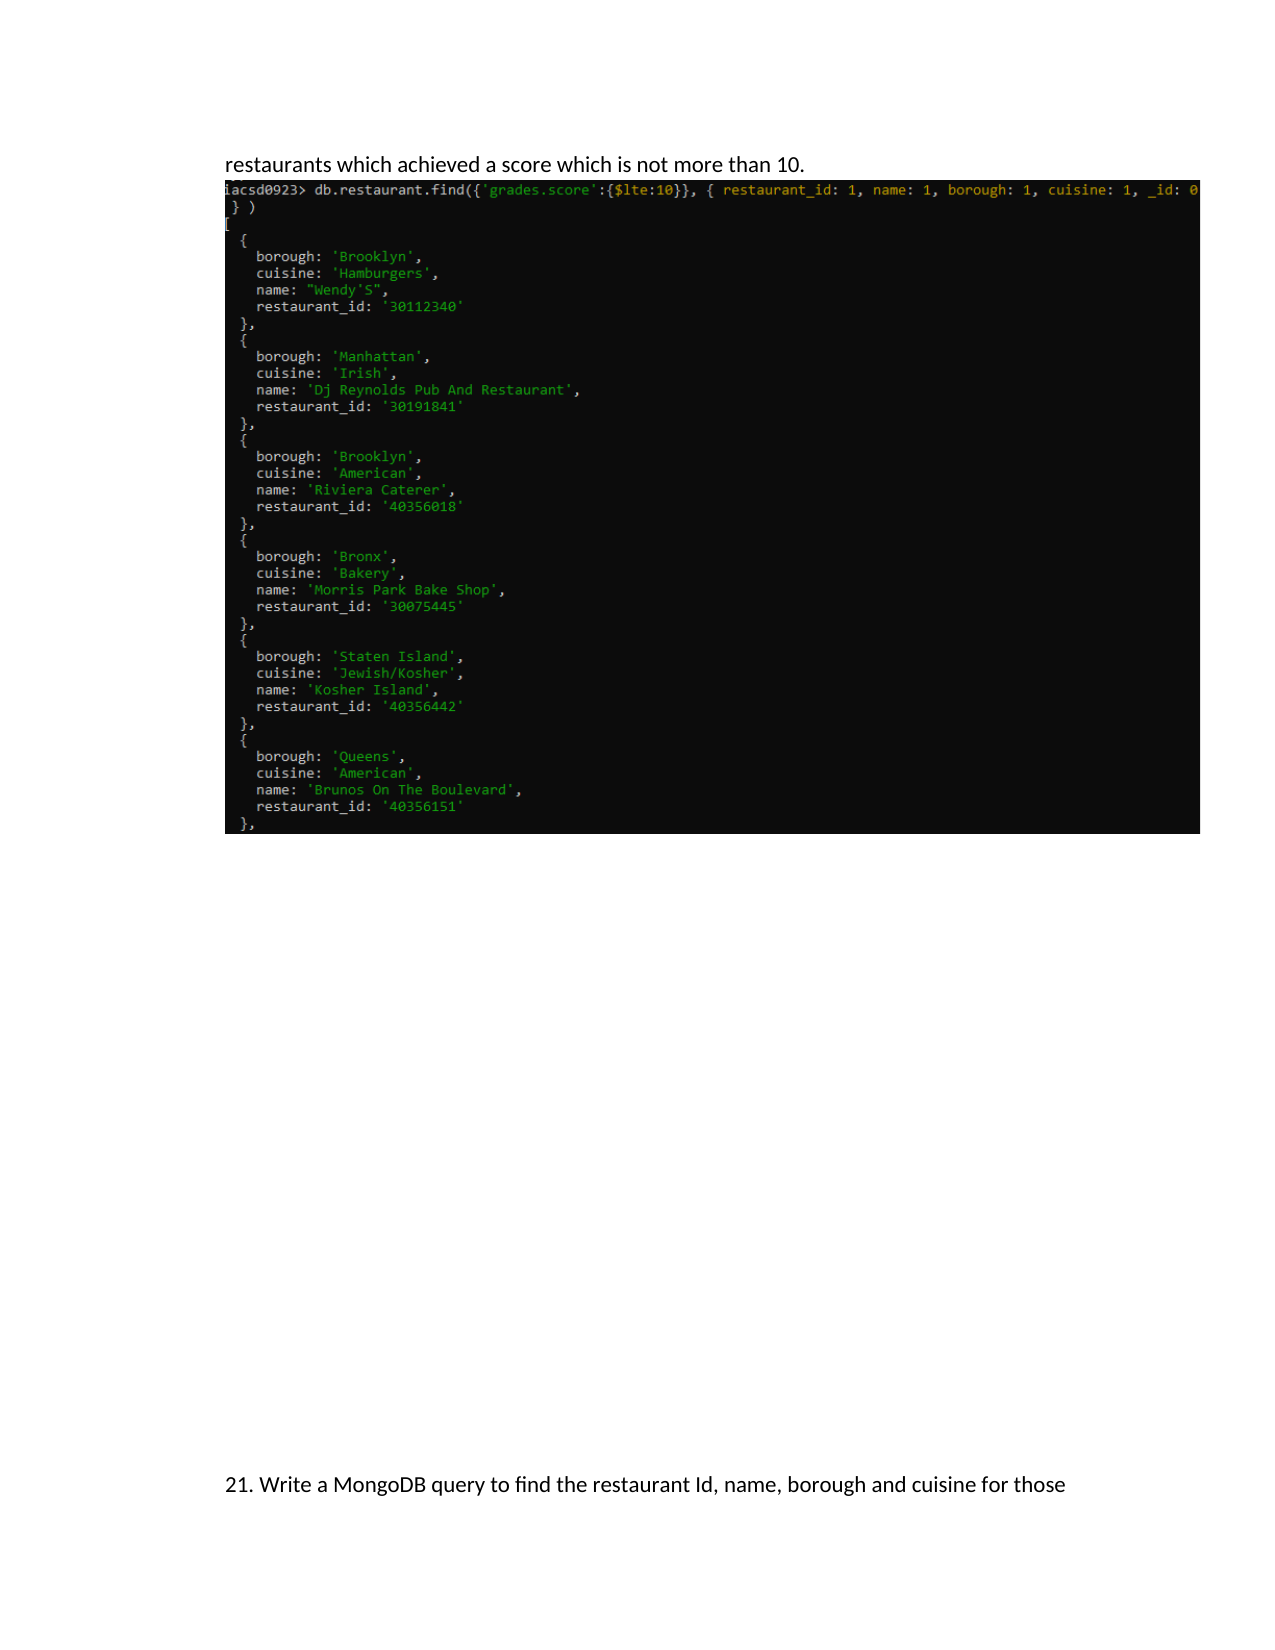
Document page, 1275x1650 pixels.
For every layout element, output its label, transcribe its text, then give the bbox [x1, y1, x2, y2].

list 21. Write a MongoDB query to find the restaurant Id, name, borough and cuisine for those [225, 1470, 1125, 1498]
picture [225, 180, 1200, 834]
list restaurants which achieved a score which is not more than 10. [225, 150, 1125, 178]
